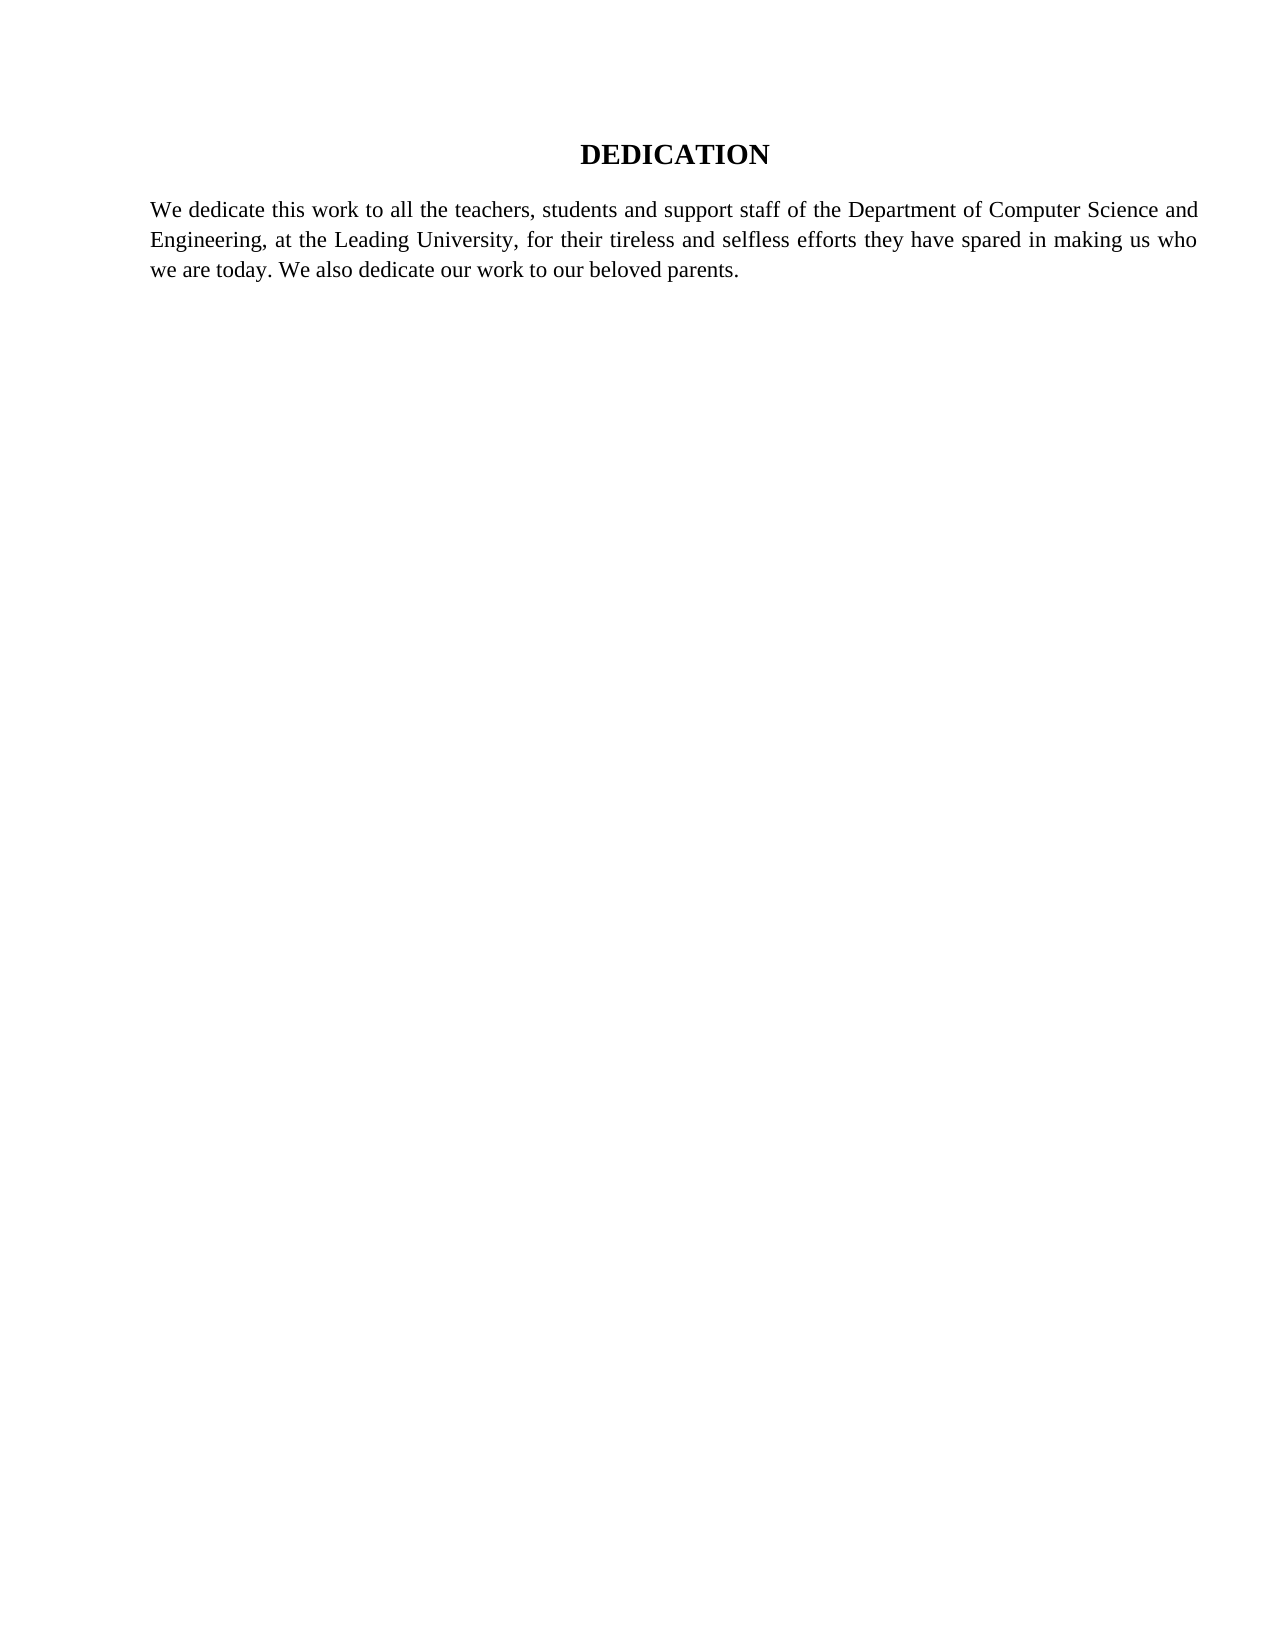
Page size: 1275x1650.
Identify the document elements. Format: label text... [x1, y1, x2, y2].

text DEDICATION [150, 137, 1200, 170]
text We dedicate this work to all the teachers, students and support staff of the Department of Computer Science and Engineering, at the Leading University, for their tireless and selfless efforts they have spared in making us who we are today. We also dedicate our work to our beloved parents. [150, 196, 1200, 283]
